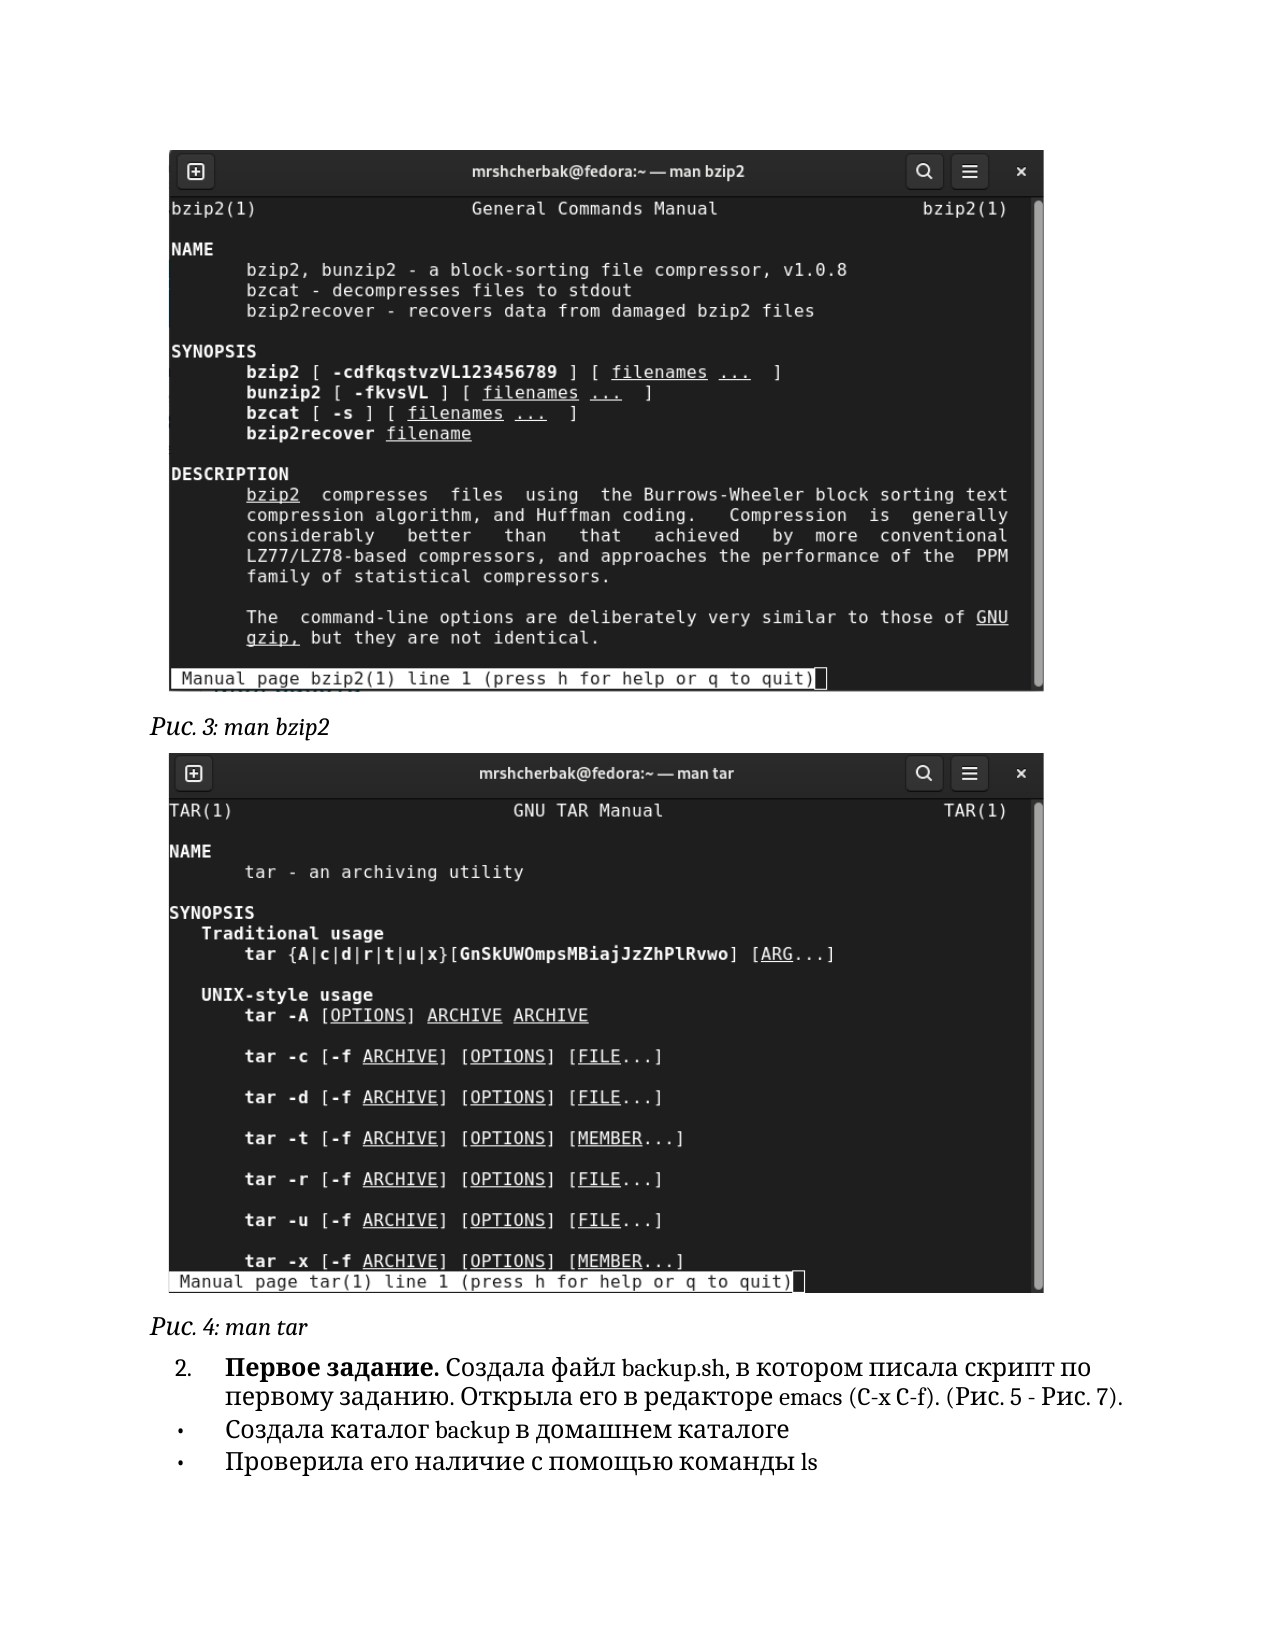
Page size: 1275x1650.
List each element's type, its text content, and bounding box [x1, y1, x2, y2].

picture [168, 150, 1044, 692]
list Проверила его наличие с помощью команды ls [175, 1448, 1125, 1477]
list Создала каталог backup в домашнем каталоге [175, 1416, 1125, 1444]
list Первое задание. Создала файл backup.sh, в котором писала скрипт по первому заданию. Открыла его в редакторе emacs (C-x C-f). (Рис. 5 - Рис. 7). [175, 1354, 1125, 1412]
picture [168, 753, 1044, 1293]
text Рис. 3: man bzip2 [150, 712, 1125, 741]
text Рис. 4: man tar [150, 1313, 1125, 1342]
